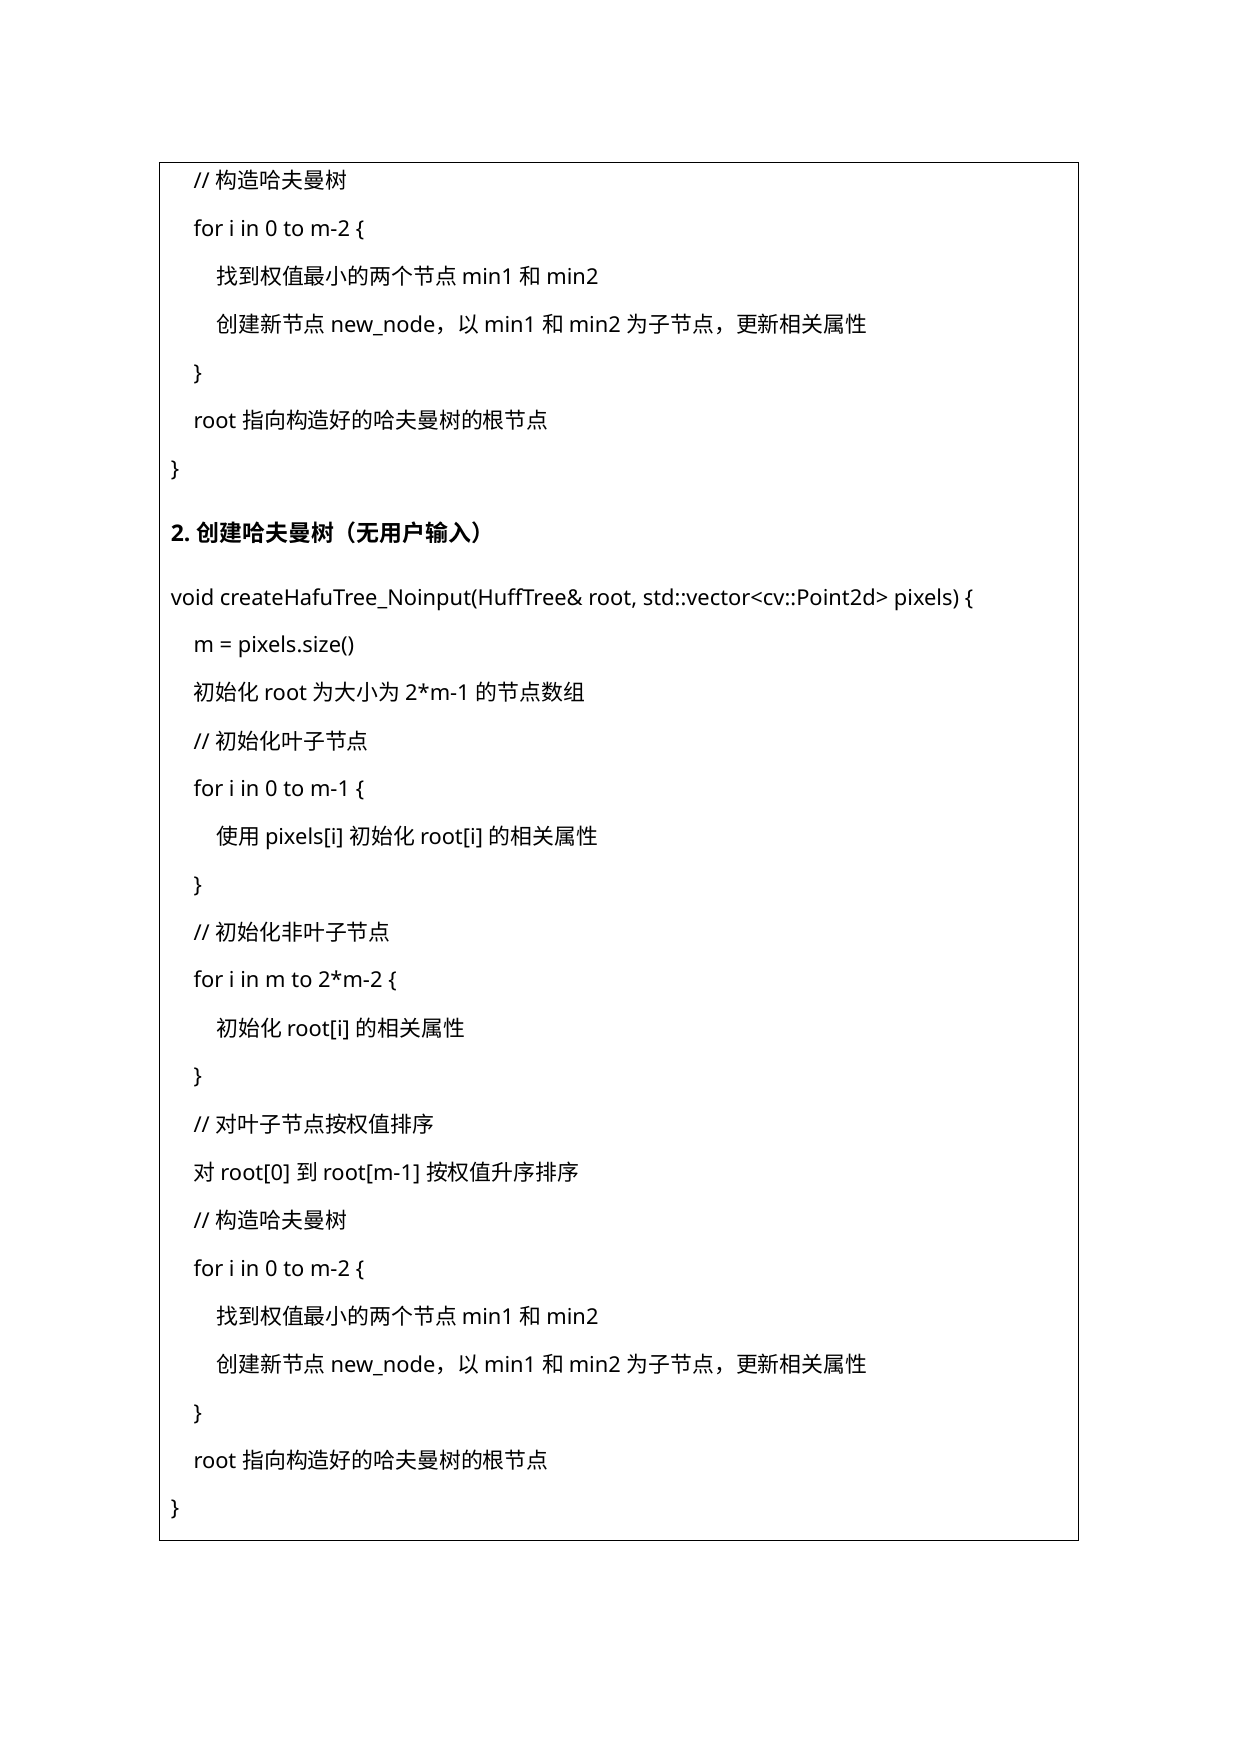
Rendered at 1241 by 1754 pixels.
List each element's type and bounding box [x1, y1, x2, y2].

table_cell [160, 163, 1078, 1540]
